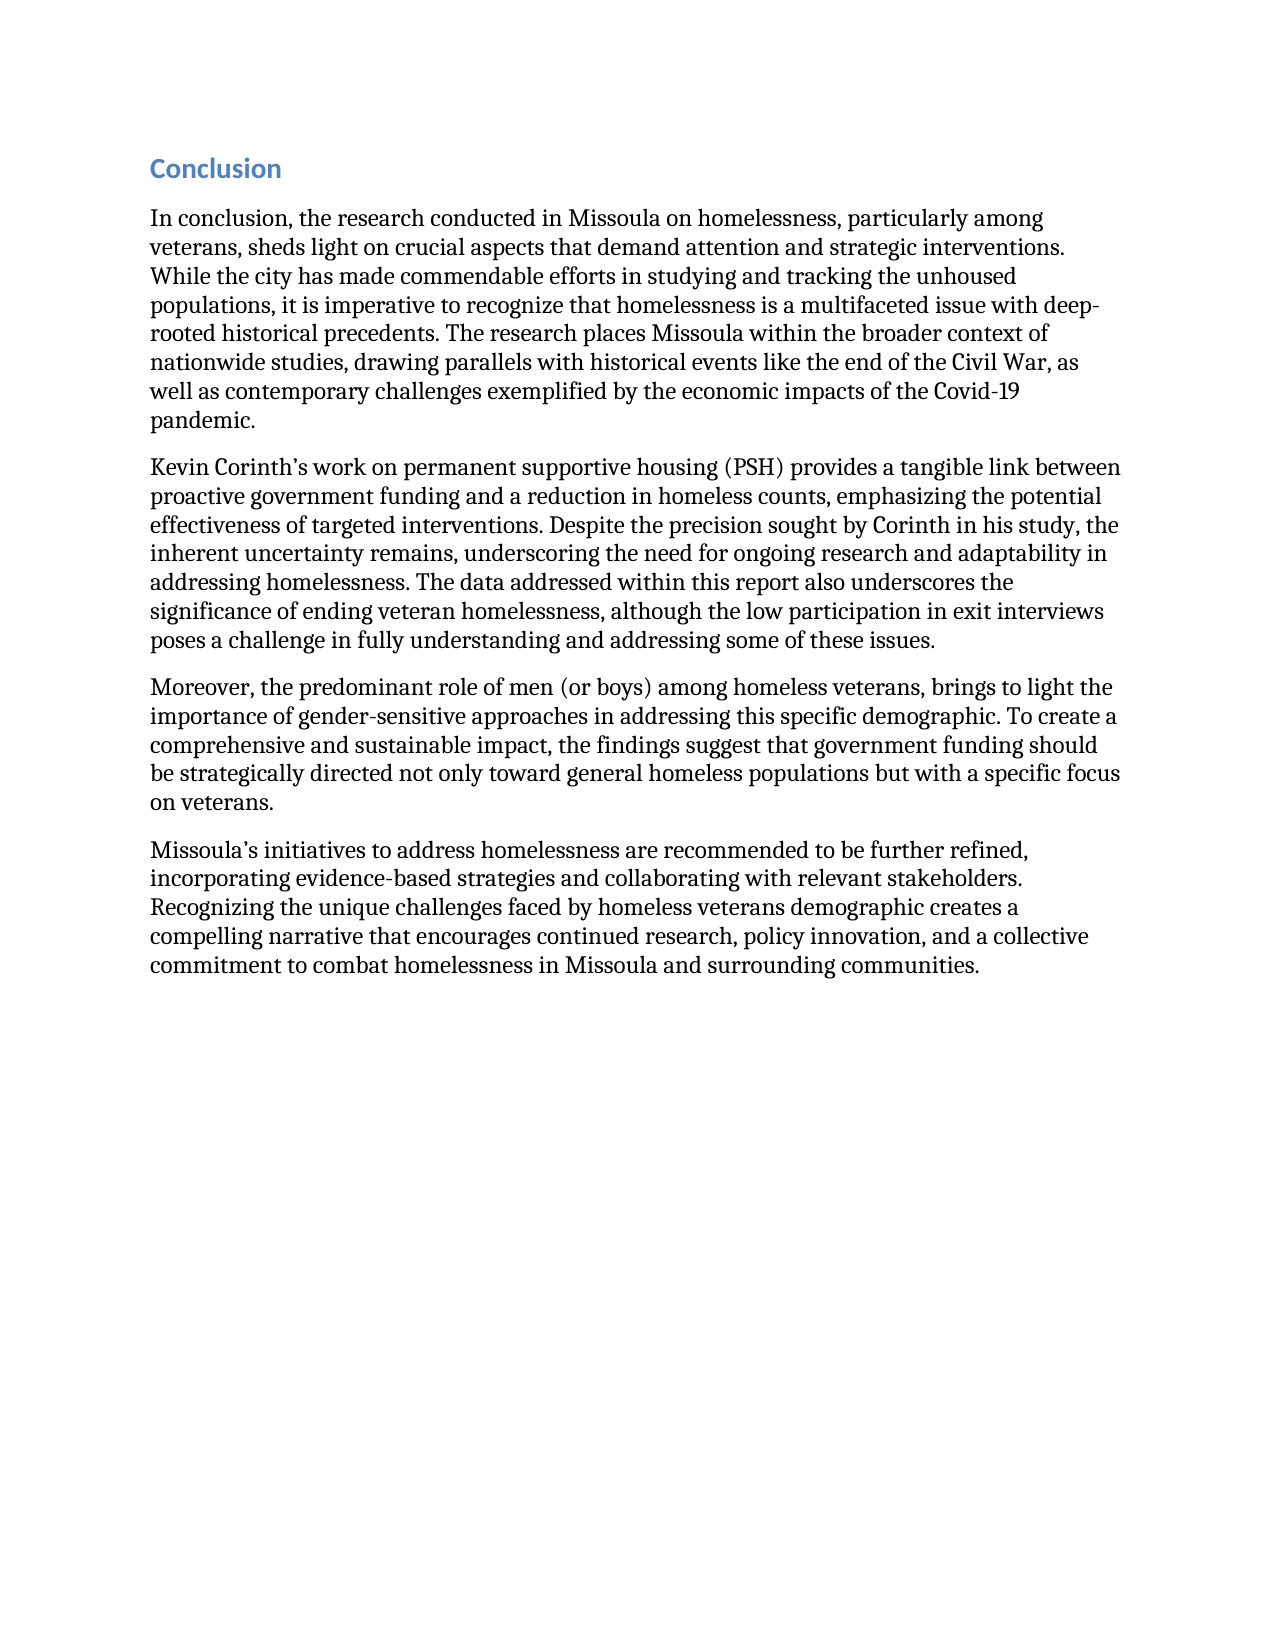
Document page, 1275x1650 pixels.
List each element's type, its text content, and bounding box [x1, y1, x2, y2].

text Moreover, the predominant role of men (or boys) among homeless veterans, brings to light the importance of gender-sensitive approaches in addressing this specific demographic. To create a comprehensive and sustainable impact, the findings suggest that government funding should be strategically directed not only toward general homeless populations but with a specific focus on veterans. [150, 673, 1125, 817]
text Missoula’s initiatives to address homelessness are recommended to be further refined, incorporating evidence-based strategies and collaborating with relevant stakeholders. Recognizing the unique challenges faced by homeless veterans demographic creates a compelling narrative that encourages continued research, policy innovation, and a collective commitment to combat homelessness in Missoula and surrounding communities. [150, 836, 1125, 979]
subtitle Conclusion [150, 150, 1125, 186]
text In conclusion, the research conducted in Missoula on homelessness, particularly among veterans, sheds light on crucial aspects that demand attention and strategic interventions. While the city has made commendable efforts in studying and tracking the unhoused populations, it is imperative to recognize that homelessness is a multifaceted issue with deep-rooted historical precedents. The research places Missoula within the broader context of nationwide studies, drawing parallels with historical events like the end of the Civil War, as well as contemporary challenges exemplified by the economic impacts of the Covid-19 pandemic. [150, 204, 1125, 434]
text Kevin Corinth’s work on permanent supportive housing (PSH) provides a tangible link between proactive government funding and a reduction in homeless counts, emphasizing the potential effectiveness of targeted interventions. Despite the precision sought by Corinth in his study, the inherent uncertainty remains, underscoring the need for ongoing research and adaptability in addressing homelessness. The data addressed within this report also underscores the significance of ending veteran homelessness, although the low participation in exit interviews poses a challenge in fully understanding and addressing some of these issues. [150, 453, 1125, 654]
